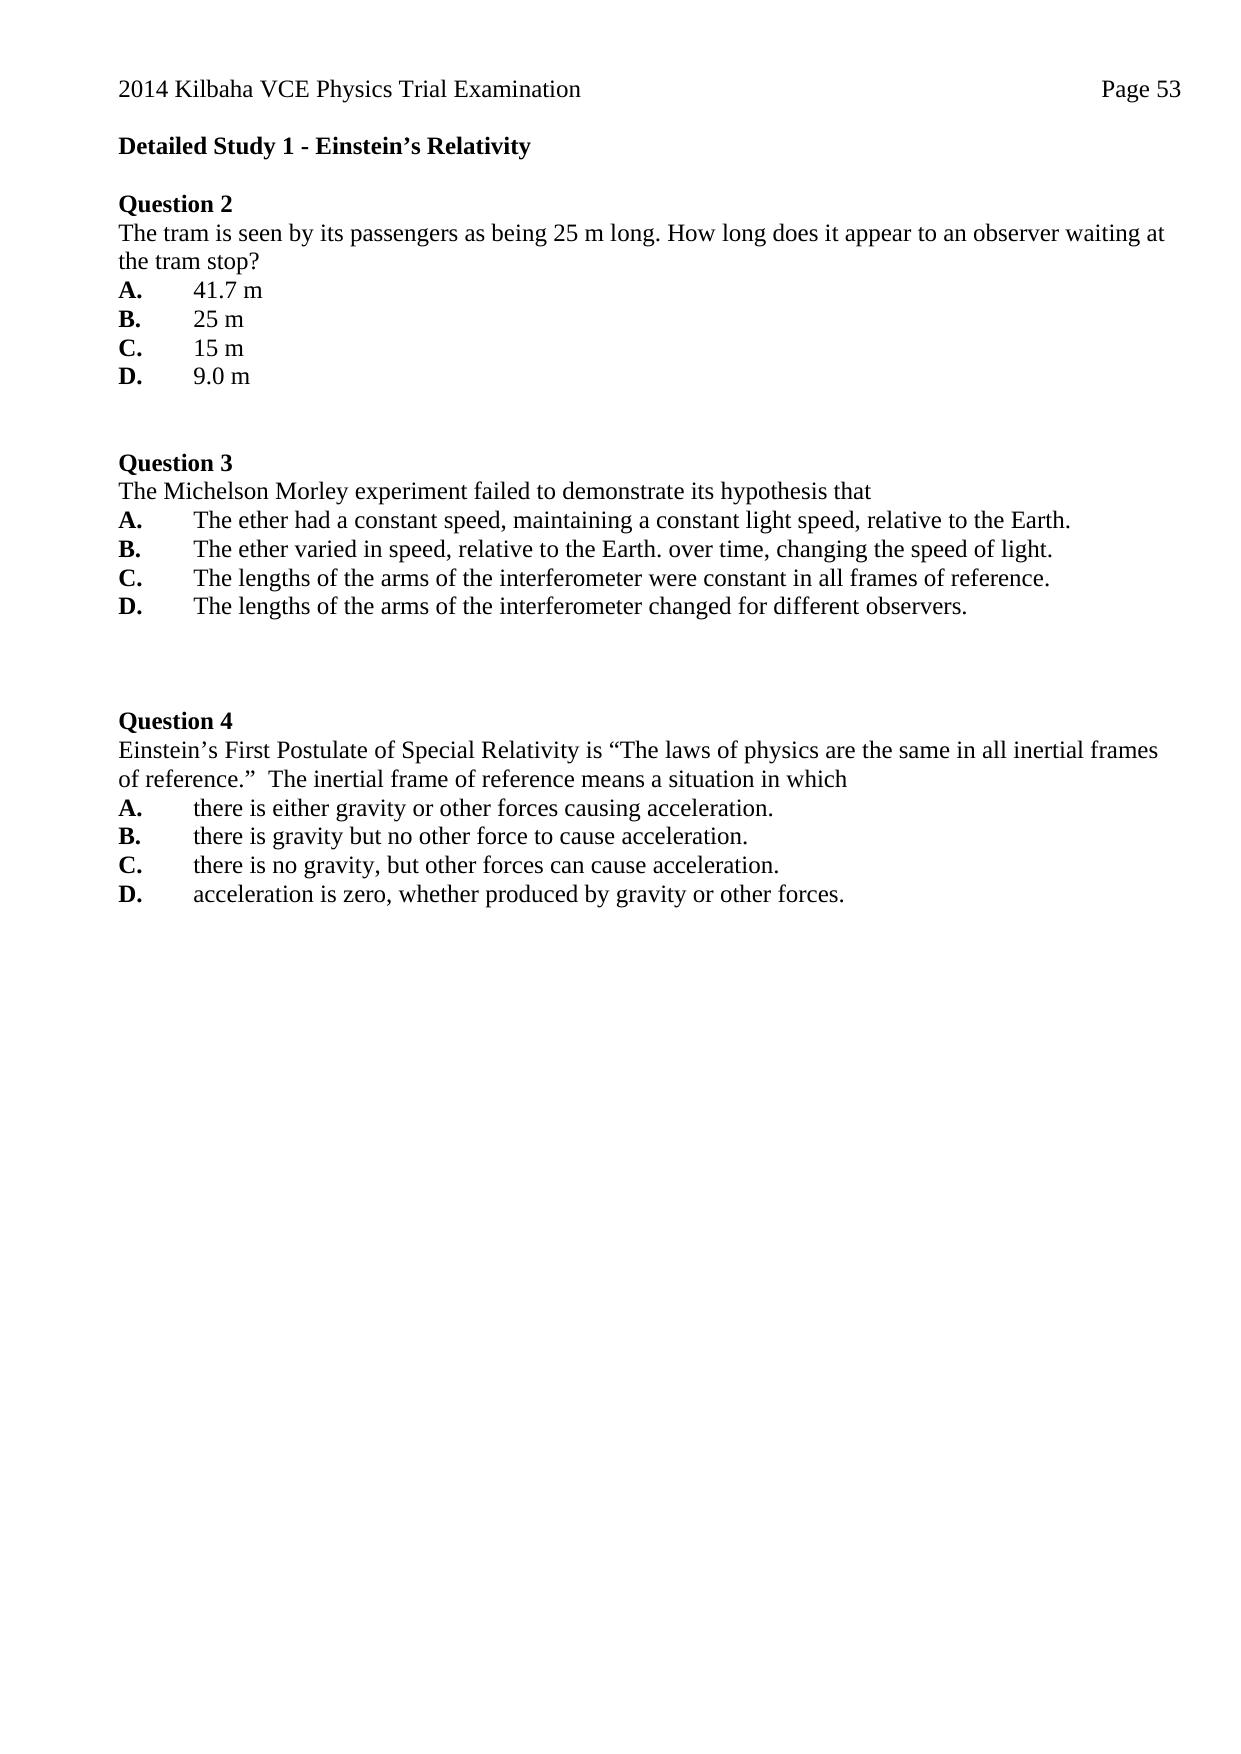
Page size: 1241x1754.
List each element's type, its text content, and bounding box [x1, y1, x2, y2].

text B. there is gravity but no other force to cause acceleration. [118, 821, 1181, 850]
text D. acceleration is zero, whether produced by gravity or other forces. [118, 879, 1181, 908]
text The Michelson Morley experiment failed to demonstrate its hypothesis that [118, 476, 1181, 505]
text Einstein’s First Postulate of Special Relativity is “The laws of physics are the same in all inertial frames [118, 735, 1181, 764]
text C. there is no gravity, but other forces can cause acceleration. [118, 850, 1181, 879]
text of reference.” The inertial frame of reference means a situation in which [118, 764, 1181, 793]
text Question 3 [118, 448, 1181, 476]
text Detailed Study 1 - Einstein’s Relativity [118, 131, 1181, 160]
text C. The lengths of the arms of the interferometer were constant in all frames of reference. [118, 563, 1181, 591]
text B. 25 m [118, 304, 1181, 333]
text the tram stop? [118, 246, 1181, 275]
text C. 15 m [118, 333, 1181, 361]
text D. 9.0 m [118, 361, 1181, 390]
text The tram is seen by its passengers as being 25 m long. How long does it appear to an observer waiting at [118, 218, 1181, 246]
text Question 4 [118, 706, 1181, 735]
text D. The lengths of the arms of the interferometer changed for different observers. [118, 591, 1181, 620]
text A. there is either gravity or other forces causing acceleration. [118, 793, 1181, 821]
text B. The ether varied in speed, relative to the Earth. over time, changing the speed of light. [118, 534, 1181, 563]
text Question 2 [118, 189, 1181, 218]
text A. The ether had a constant speed, maintaining a constant light speed, relative to the Earth. [118, 505, 1181, 534]
text A. 41.7 m [118, 275, 1181, 304]
